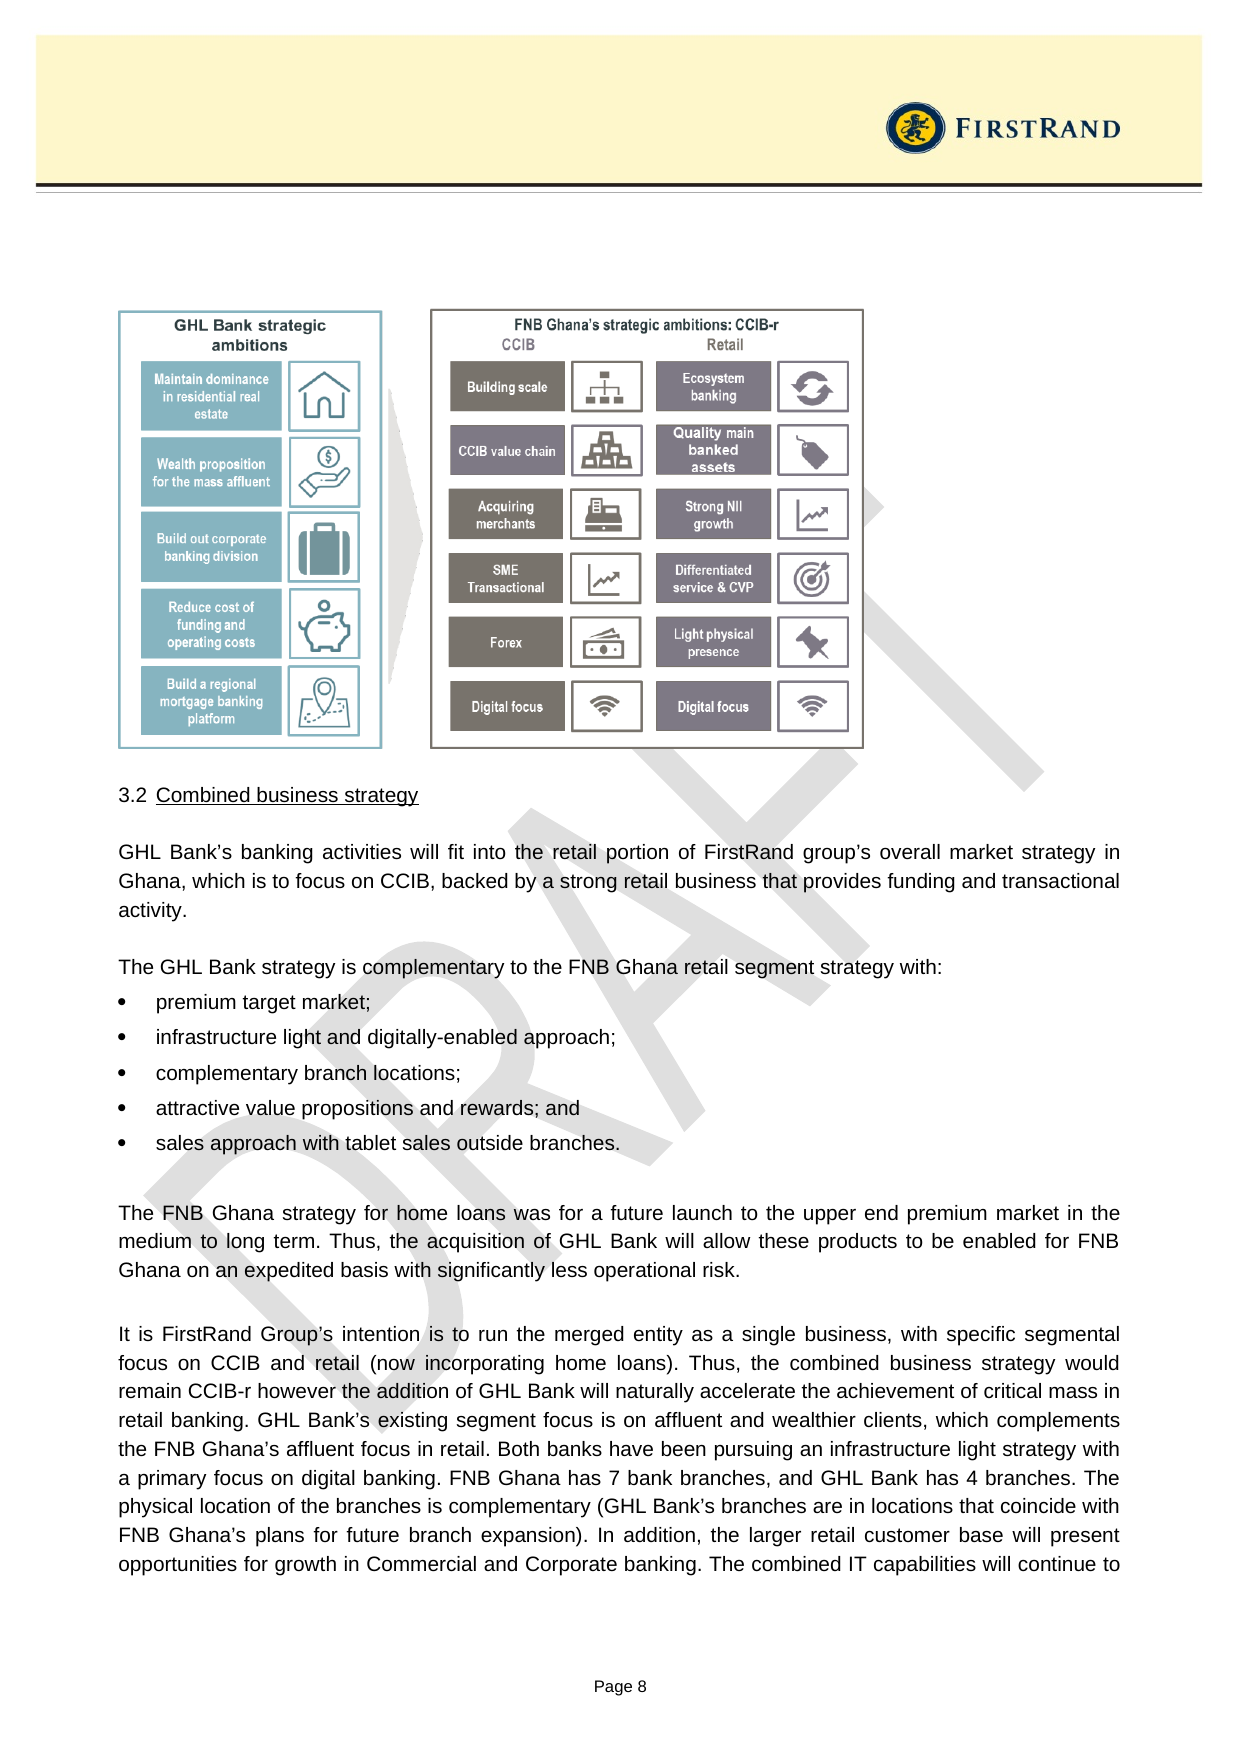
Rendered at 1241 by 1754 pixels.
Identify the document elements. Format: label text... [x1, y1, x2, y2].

text infrastructure light and digitally-enabled approach; [118, 1025, 1122, 1049]
text complementary branch locations; [118, 1060, 1122, 1084]
list Combined business strategy [118, 783, 1122, 807]
text The GHL Bank strategy is complementary to the FNB Ghana retail segment strategy with: [118, 955, 1122, 979]
text premium target market; [118, 990, 1122, 1014]
picture [118, 308, 864, 749]
text attractive value propositions and rewards; and [118, 1095, 1122, 1119]
list The FNB Ghana strategy for home loans was for a future launch to the upper end premium market in the medium to long term. Thus, the acquisition of GHL Bank will allow these products to be enabled for FNB Ghana on an expedited basis with significantly less operational risk. [118, 1201, 1122, 1282]
picture [0, 0, 1237, 220]
text GHL Bank’s banking activities will fit into the retail portion of FirstRand group’s overall market strategy in Ghana, which is to focus on CCIB, backed by a strong retail business that provides funding and transactional activity. [118, 840, 1122, 922]
text sales approach with tablet sales outside branches. [118, 1131, 1122, 1154]
